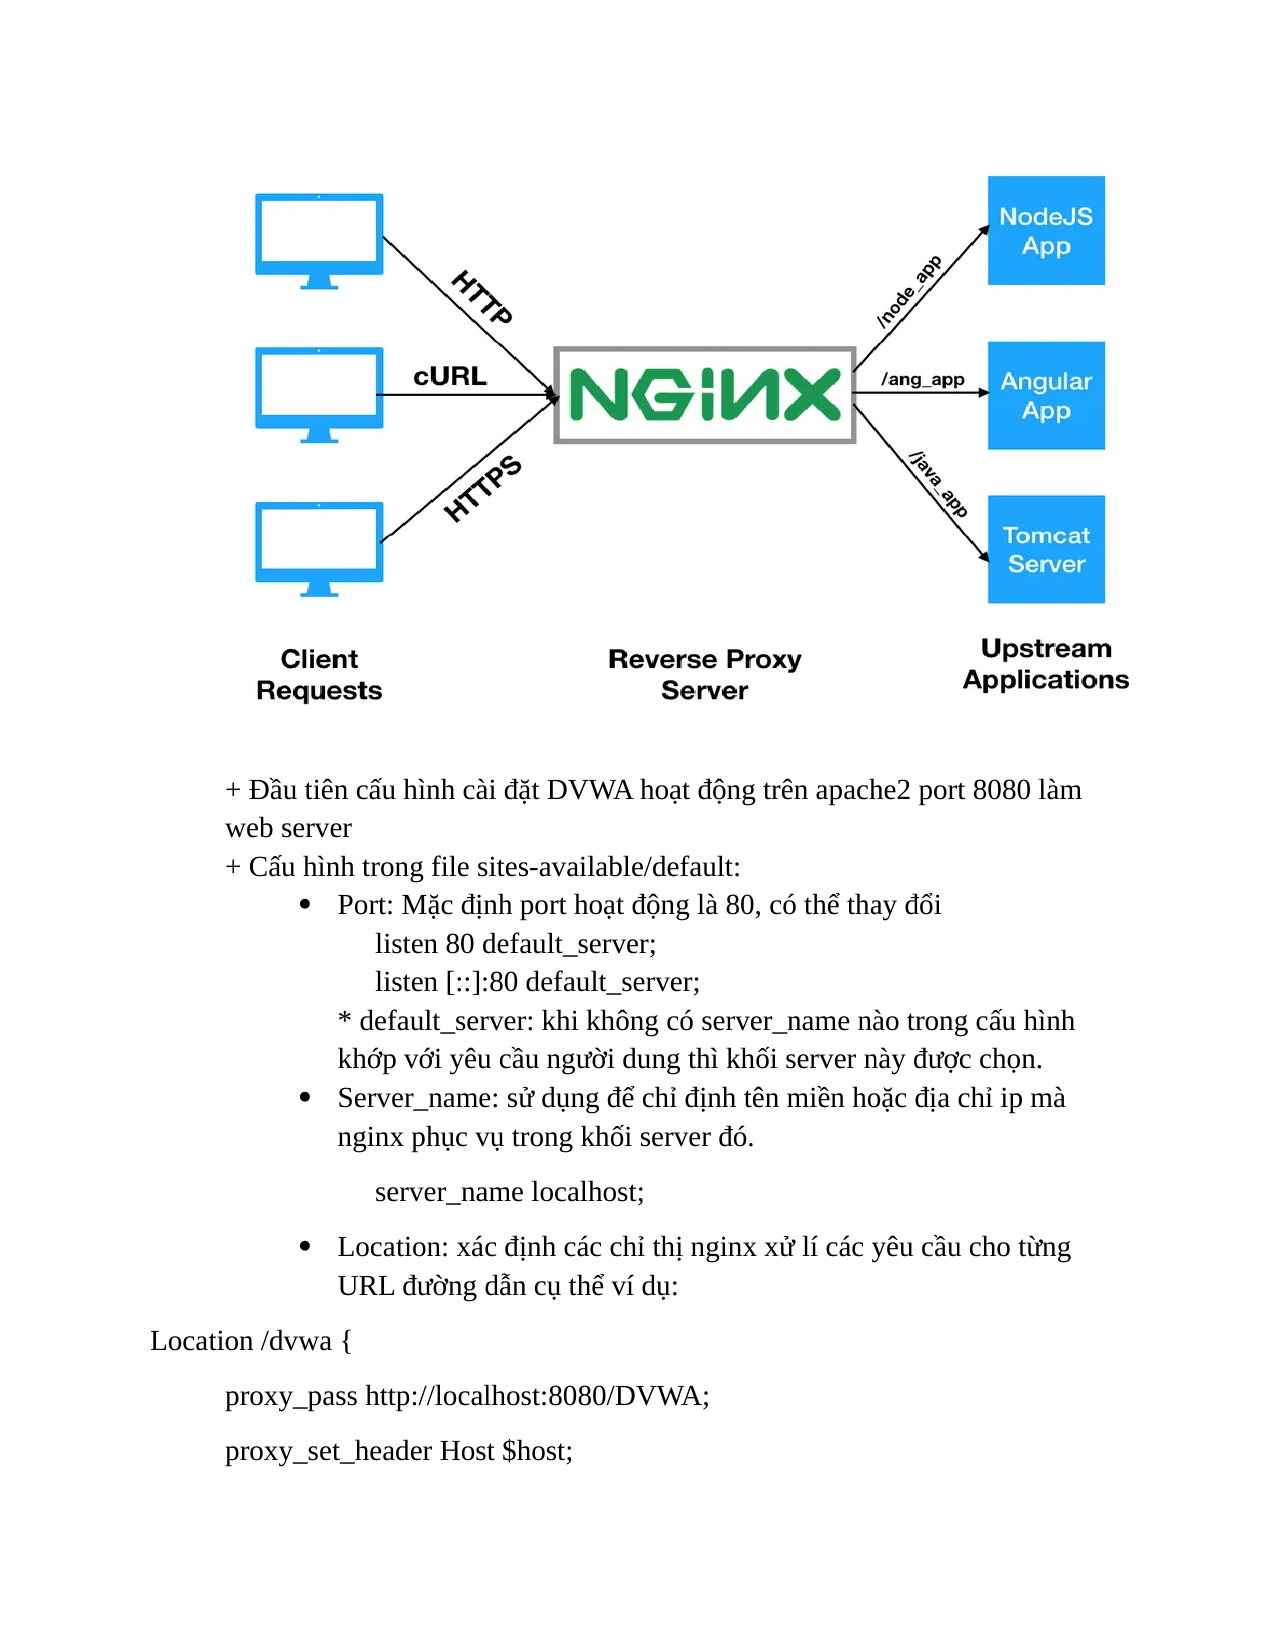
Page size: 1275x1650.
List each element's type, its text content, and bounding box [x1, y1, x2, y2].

list listen [::]:80 default_server; [337, 964, 1125, 998]
list Port: Mặc định port hoạt động là 80, có thể thay đổi [300, 887, 1125, 921]
picture [225, 150, 1152, 729]
list + Đầu tiên cấu hình cài đặt DVWA hoạt động trên apache2 port 8080 làm web server [225, 772, 1125, 844]
list + Cấu hình trong file sites-available/default: [225, 849, 1125, 882]
text Location /dvwa { [150, 1323, 1125, 1357]
list Location: xác định các chỉ thị nginx xử lí các yêu cầu cho từng URL đường dẫn cụ thể ví dụ: [300, 1229, 1125, 1301]
text proxy_set_header Host $host; [150, 1433, 1125, 1467]
list listen 80 default_server; [337, 926, 1125, 959]
list Server_name: sử dụng để chỉ định tên miền hoặc địa chỉ ip mà nginx phục vụ trong khối server đó. [300, 1080, 1125, 1152]
text proxy_pass http://localhost:8080/DVWA; [150, 1378, 1125, 1412]
text server_name localhost; [337, 1174, 1125, 1208]
list * default_server: khi không có server_name nào trong cấu hình khớp với yêu cầu người dung thì khối server này được chọn. [337, 1003, 1125, 1075]
